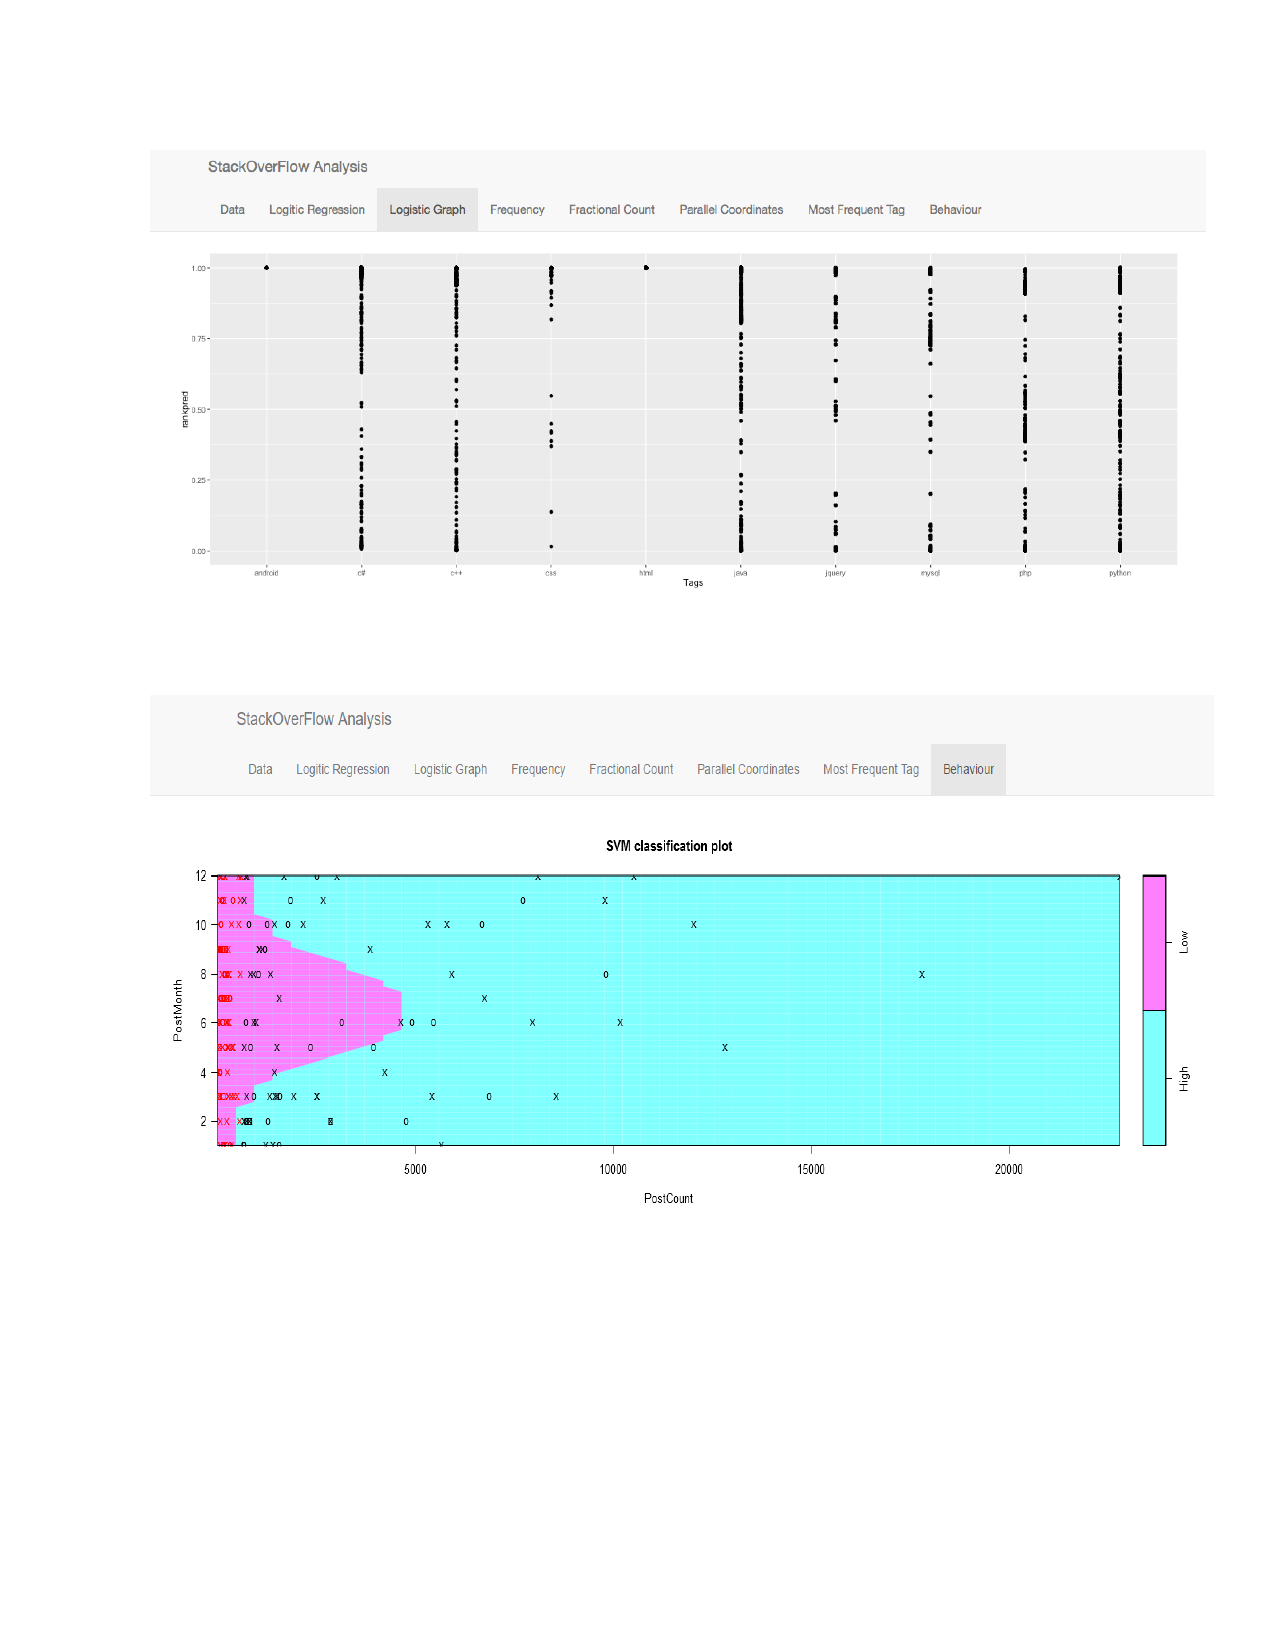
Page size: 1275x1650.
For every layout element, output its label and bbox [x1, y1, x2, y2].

picture [150, 150, 1206, 630]
picture [150, 695, 1214, 1257]
